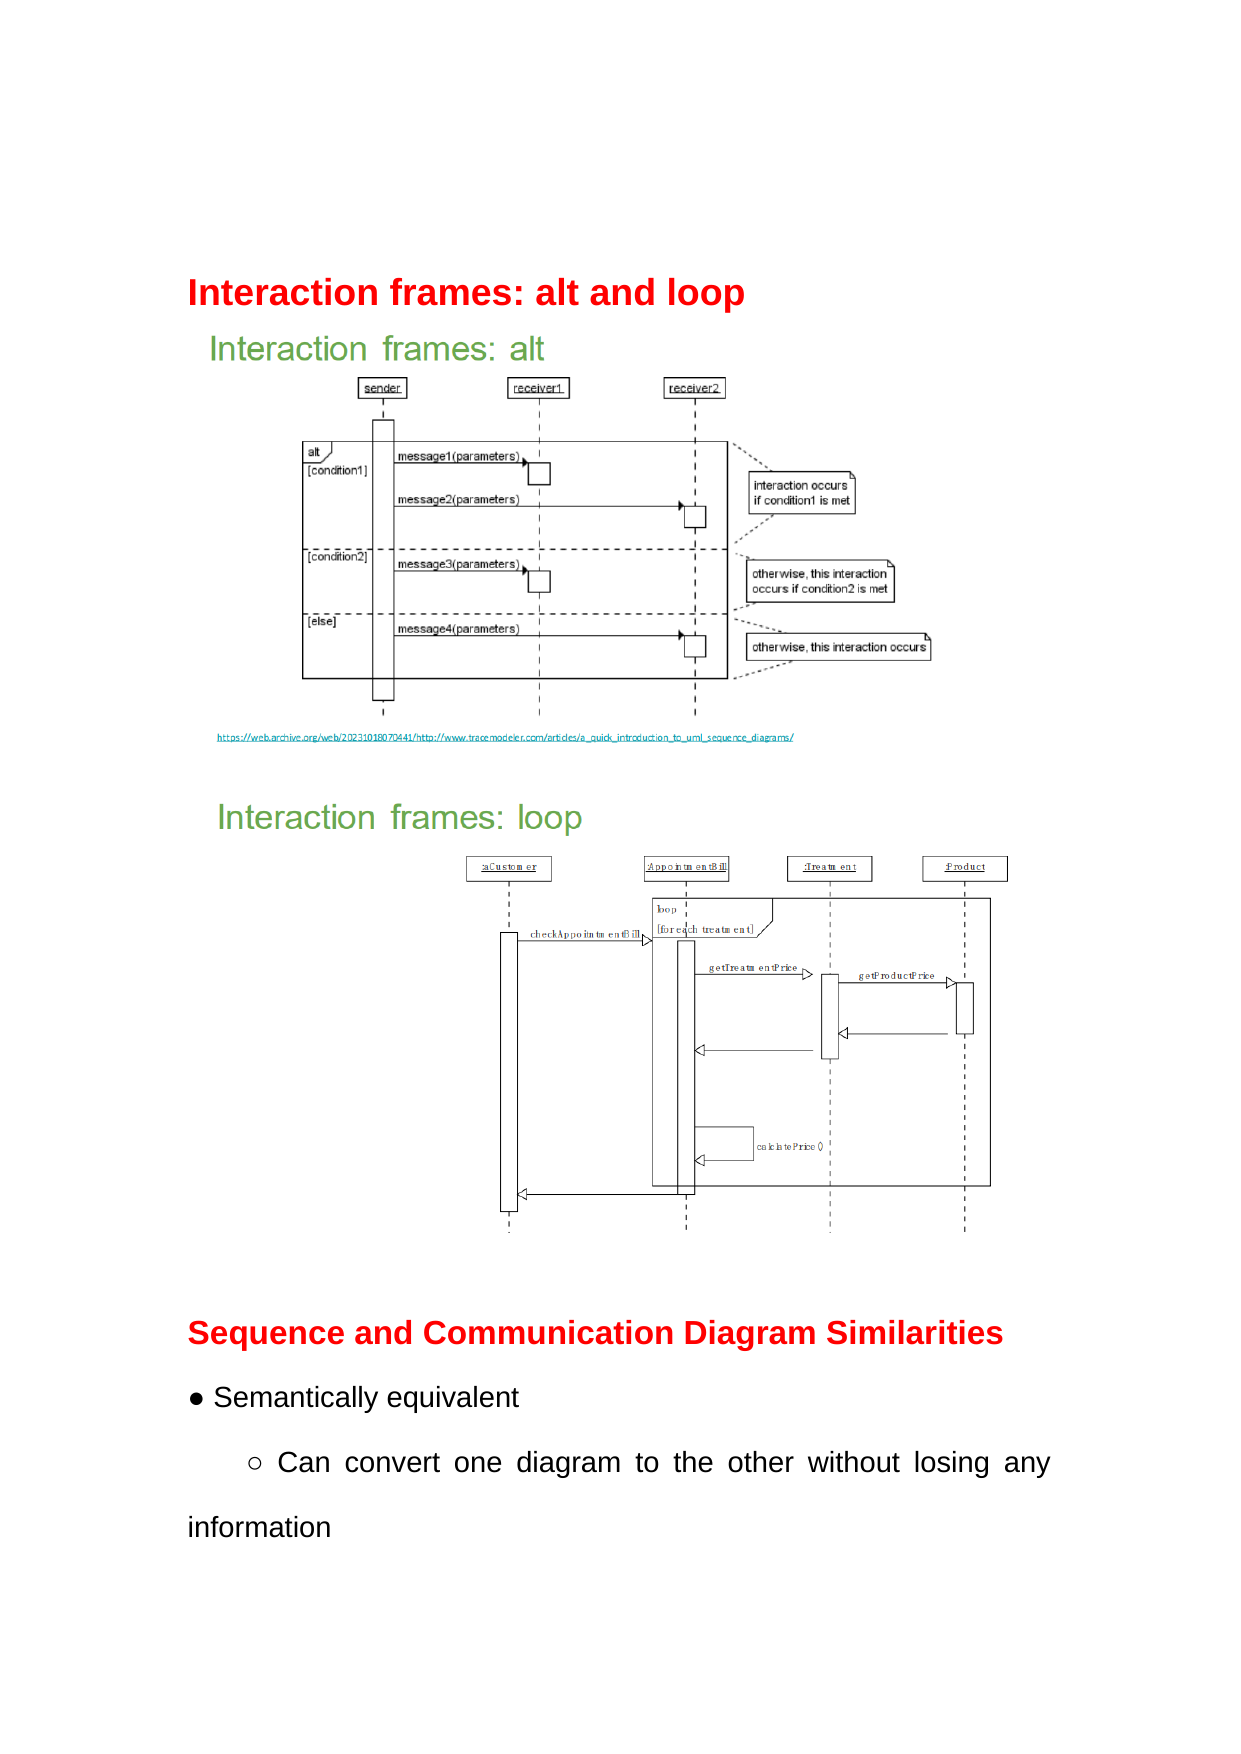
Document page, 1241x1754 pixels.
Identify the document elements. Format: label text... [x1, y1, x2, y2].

picture [187, 779, 1053, 1233]
text ○ Can convert one diagram to the other without losing any information [187, 1429, 1053, 1559]
picture [187, 324, 1053, 750]
text Sequence and Communication Diagram Similarities [187, 1299, 1053, 1364]
text Interaction frames: alt and loop [187, 259, 1053, 324]
text ● Semantically equivalent [187, 1364, 1053, 1429]
